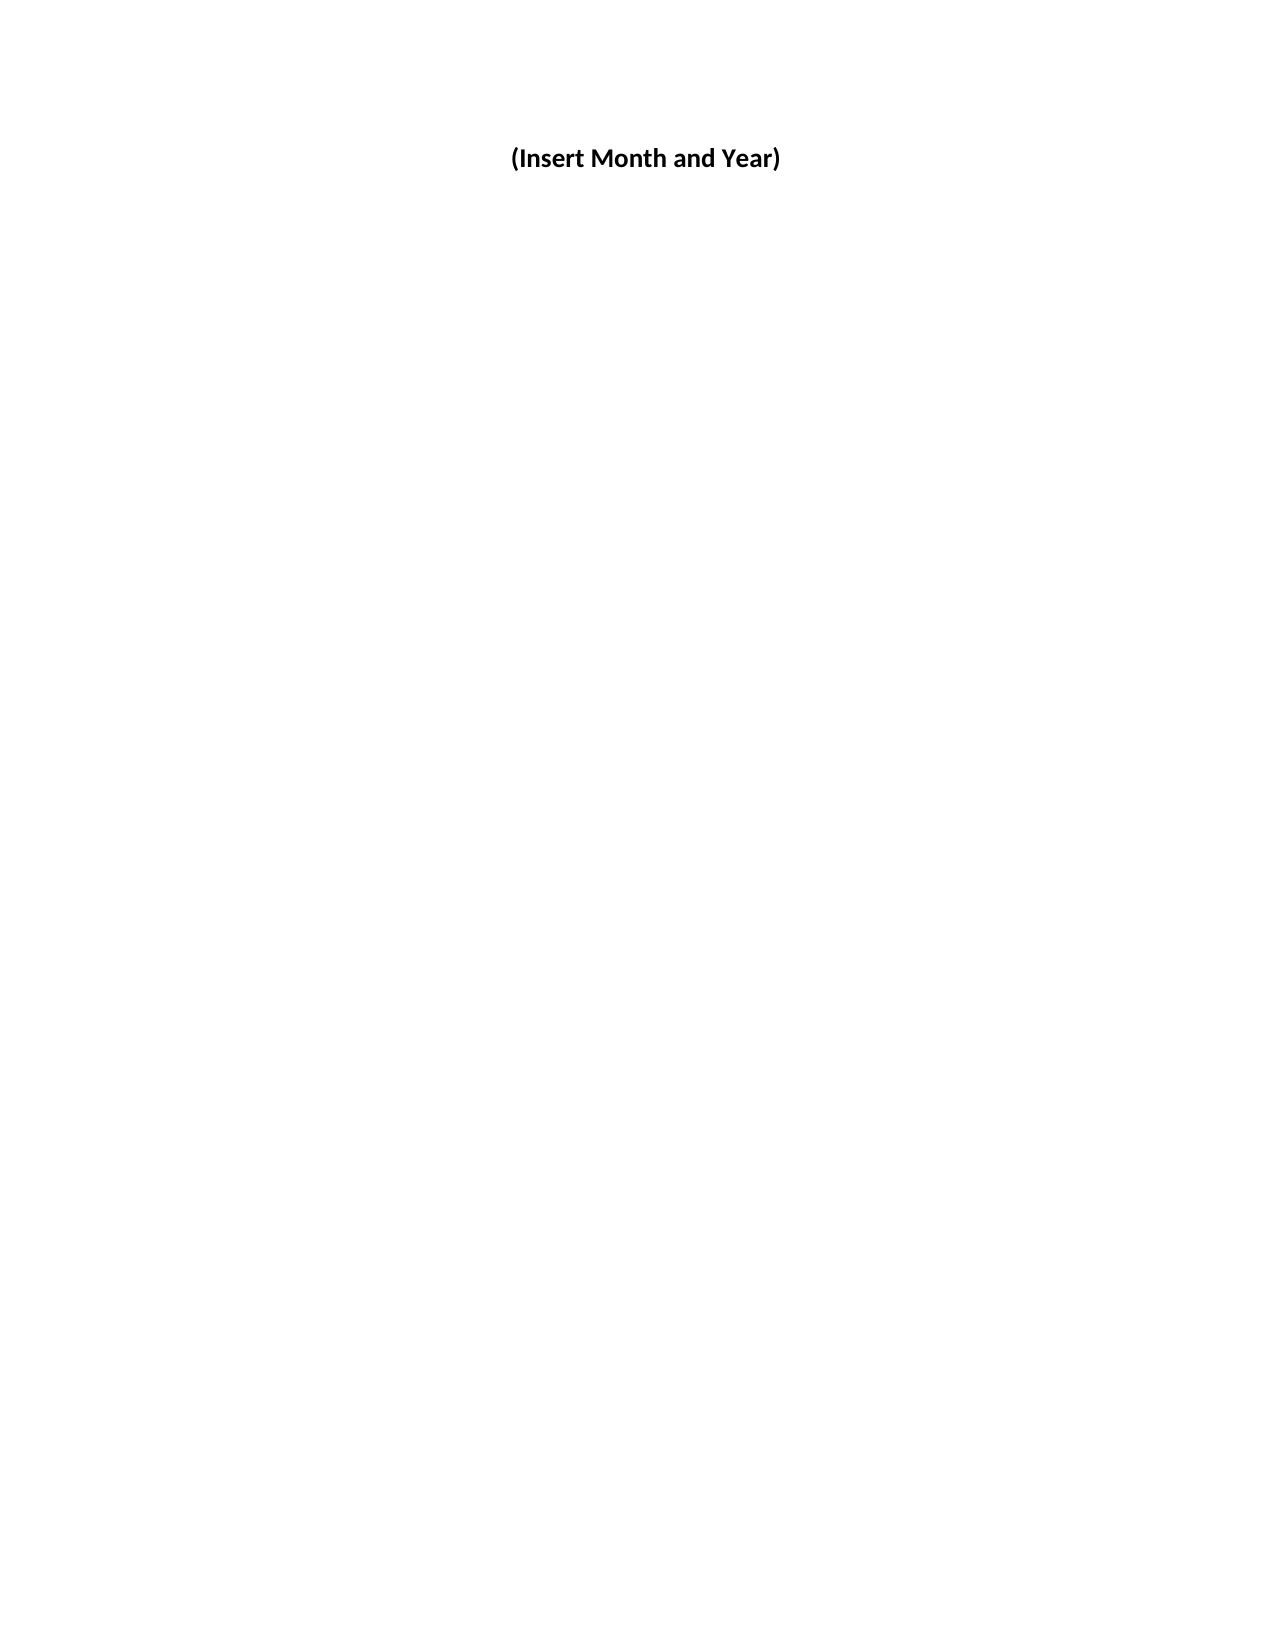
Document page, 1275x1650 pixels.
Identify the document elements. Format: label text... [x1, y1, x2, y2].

text (Insert Month and Year) [127, 142, 1158, 175]
